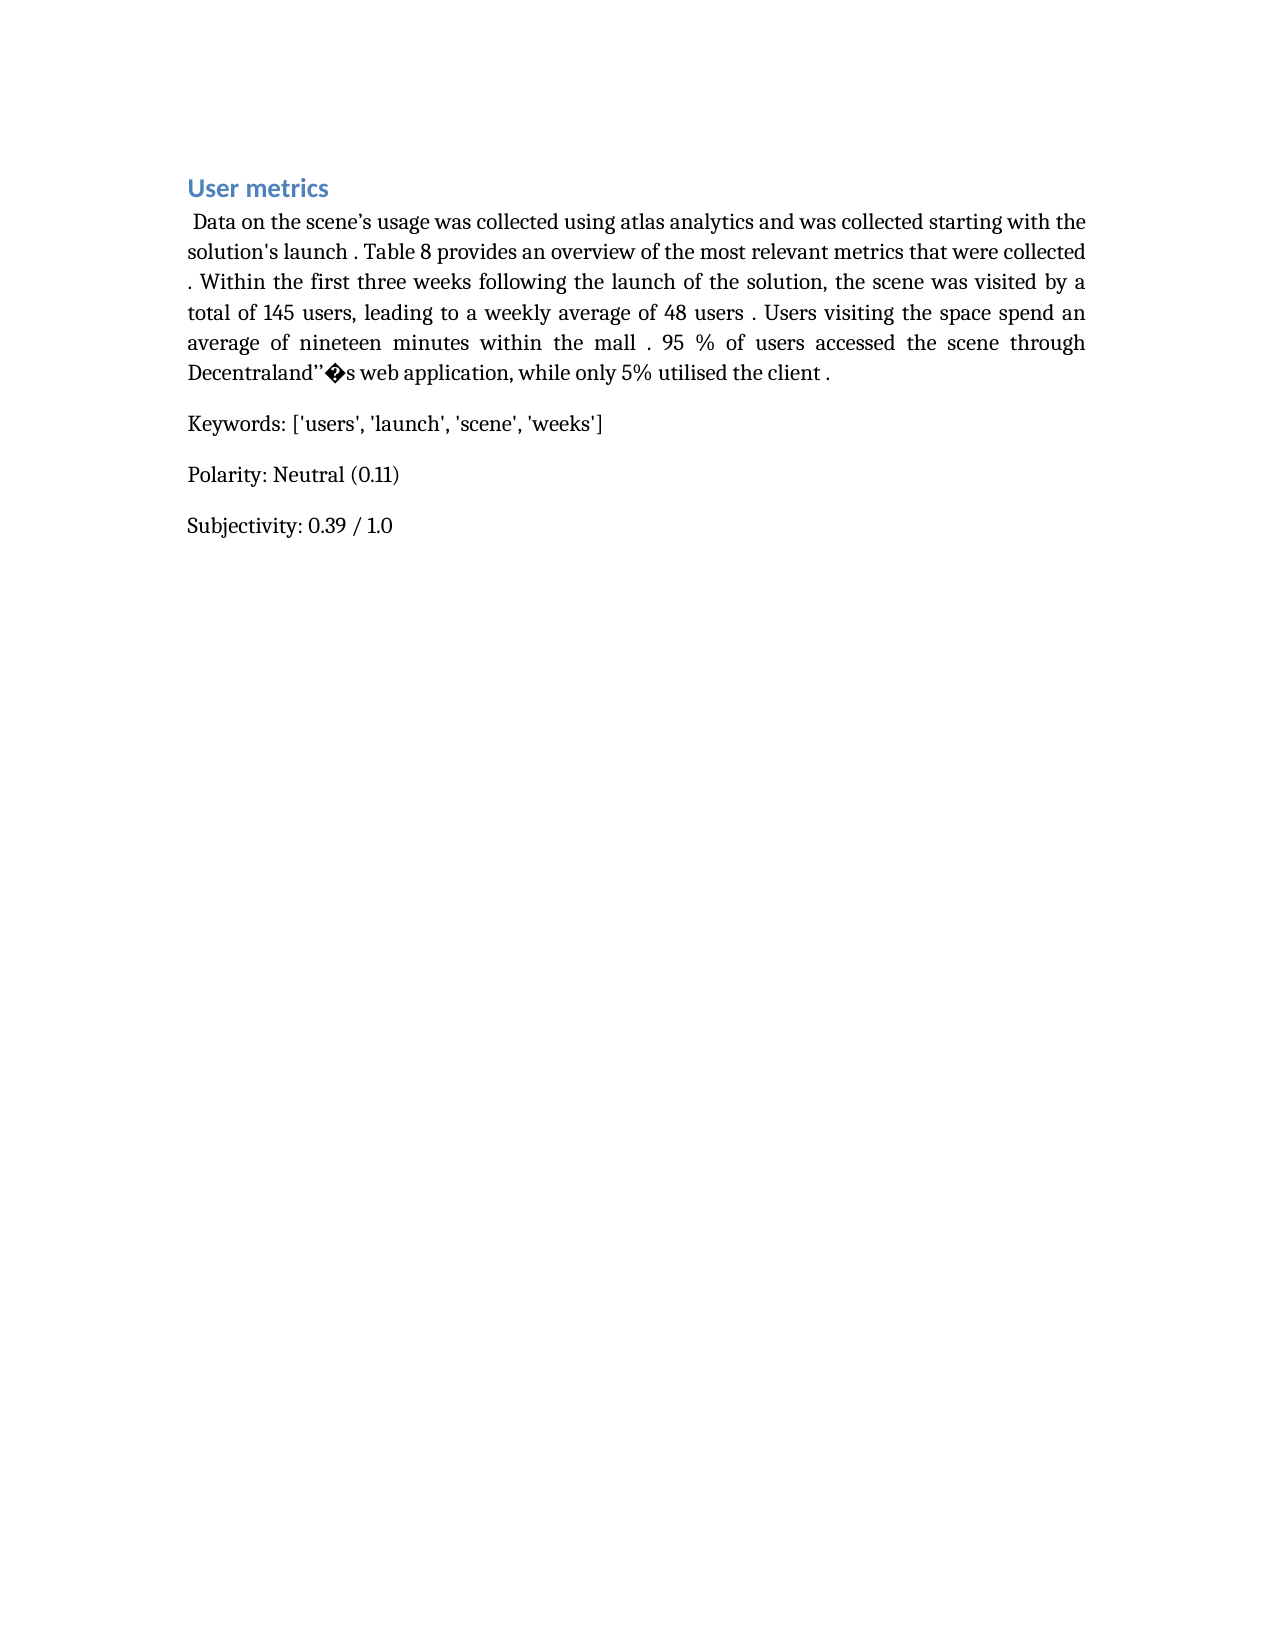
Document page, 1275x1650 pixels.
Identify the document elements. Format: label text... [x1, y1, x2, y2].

text Data on the scene’s usage was collected using atlas analytics and was collected starting with the solution's launch . Table 8 provides an overview of the most relevant metrics that were collected . Within the first three weeks following the launch of the solution, the scene was visited by a total of 145 users, leading to a weekly average of 48 users . Users visiting the space spend an average of nineteen minutes within the mall . 95 % of users accessed the scene through Decentraland’’�s web application, while only 5% utilised the client . [187, 209, 1087, 386]
text Keywords: ['users', 'launch', 'scene', 'weeks'] [187, 411, 1087, 437]
text Polarity: Neutral (0.11) [187, 462, 1087, 488]
subtitle User metrics [187, 171, 1087, 204]
text Subjectivity: 0.39 / 1.0 [187, 513, 1087, 539]
